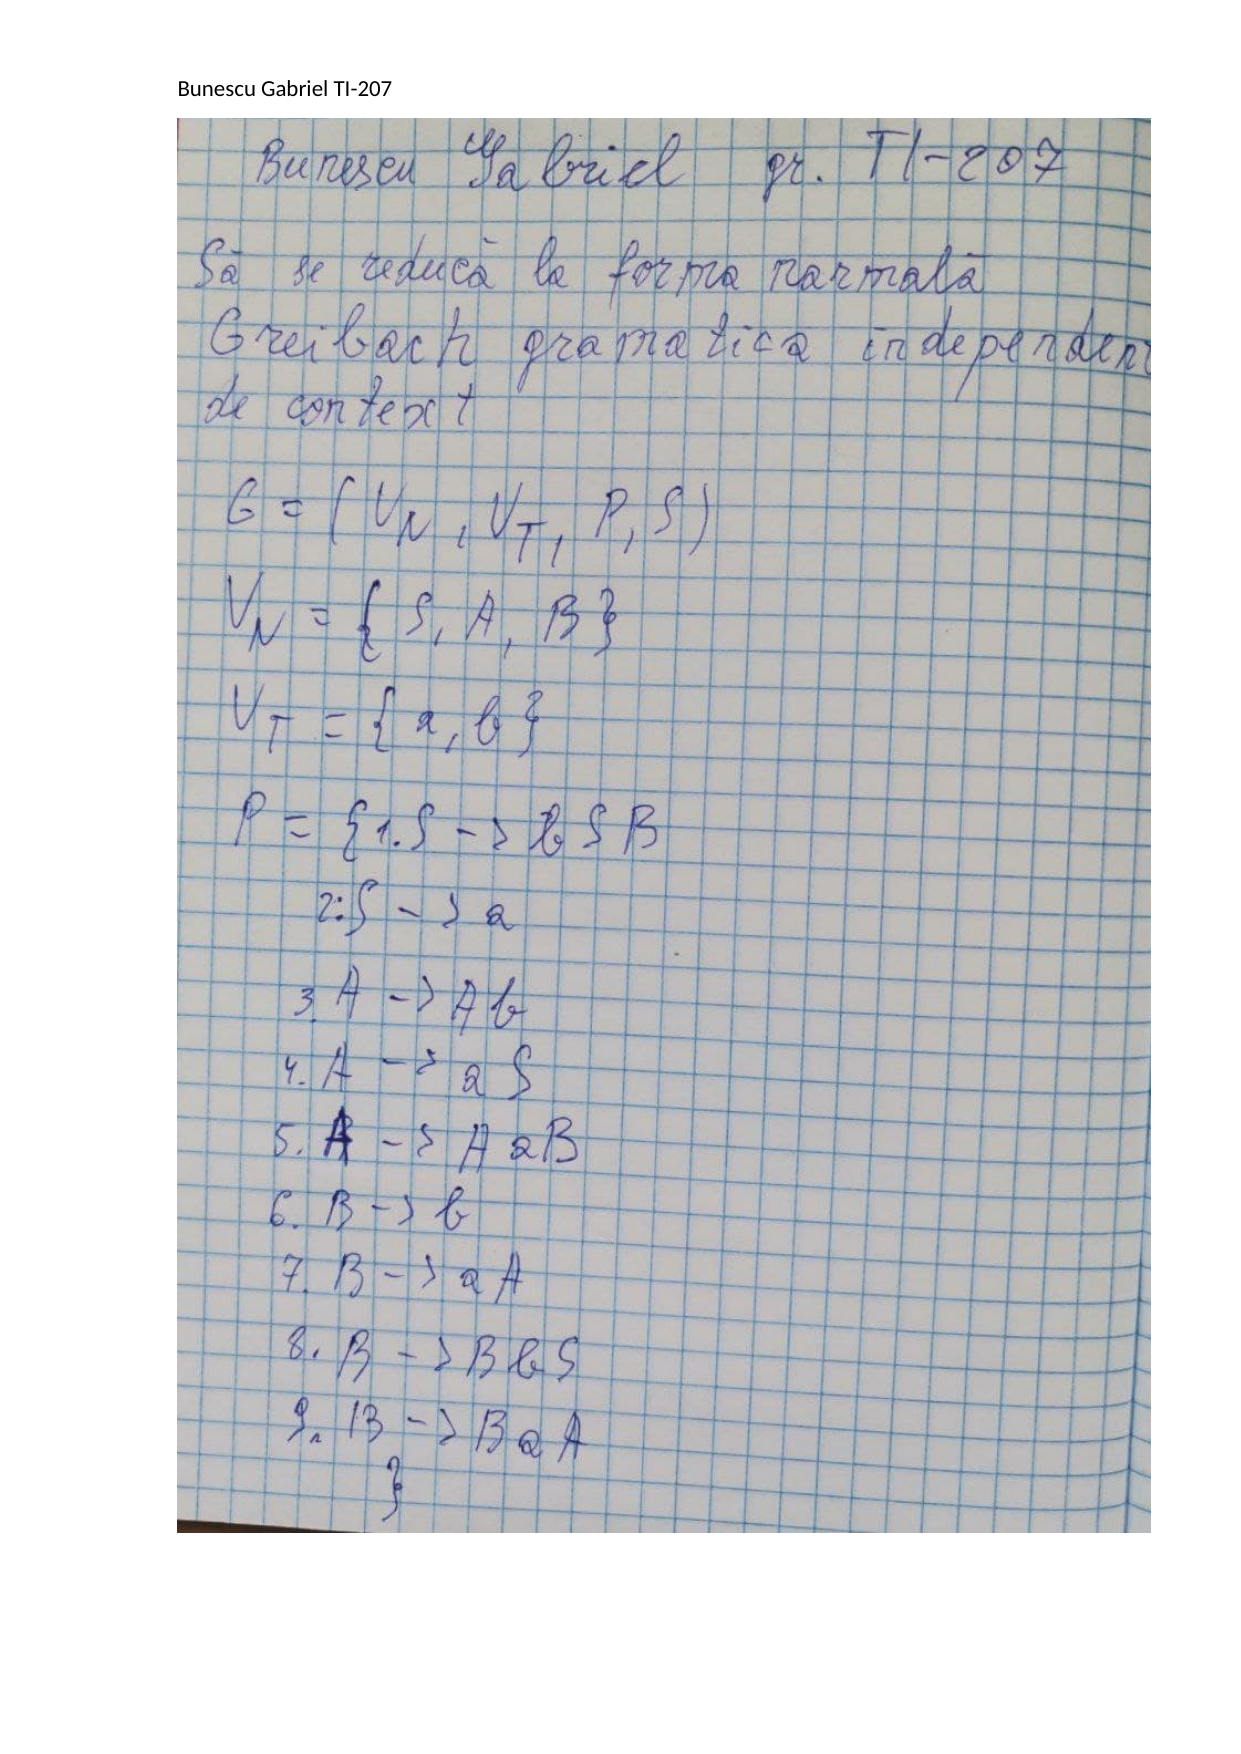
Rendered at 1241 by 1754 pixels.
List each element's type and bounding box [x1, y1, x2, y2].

picture [177, 118, 1151, 1533]
